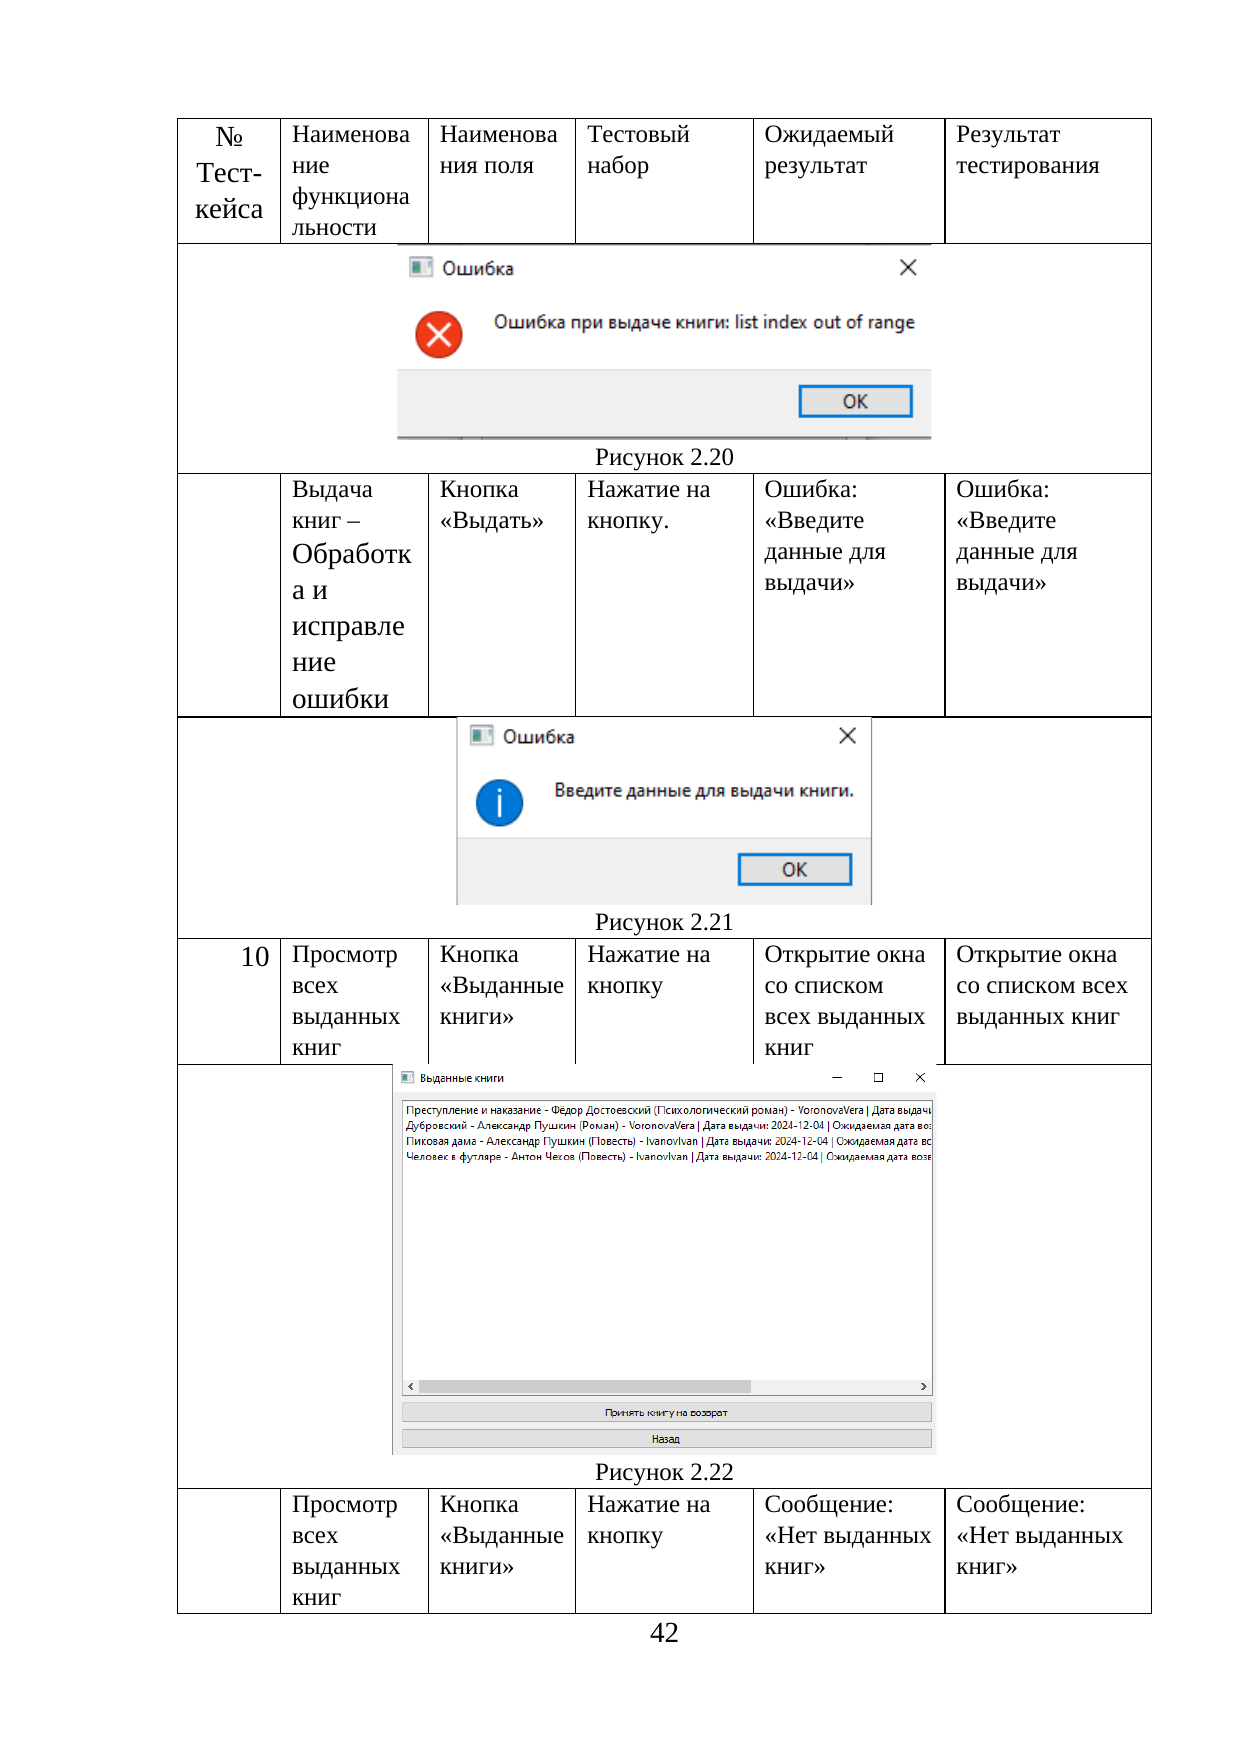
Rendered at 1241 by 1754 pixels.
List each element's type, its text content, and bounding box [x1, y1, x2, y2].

table_cell Рисунок 2.21 [178, 718, 1151, 938]
table_cell Просмотр всех выданных книг [281, 939, 428, 1063]
table_header Ожидаемый результат [754, 119, 944, 243]
table_cell Ошибка: «Введите данные для выдачи» [946, 474, 1151, 716]
table_cell [178, 474, 280, 716]
table_cell Просмотр всех выданных книг [281, 1489, 428, 1613]
table_cell Рисунок 2.20 [178, 244, 1151, 473]
table_cell Кнопка «Выдать» [429, 474, 575, 716]
table_header Наименования поля [429, 119, 575, 243]
table_cell Рисунок 2.22 [178, 1065, 1151, 1488]
table_cell Сообщение: «Нет выданных книг» [946, 1489, 1151, 1613]
table_cell 10 [178, 939, 280, 1063]
table_cell Нажатие на кнопку [576, 1489, 753, 1613]
picture [392, 1064, 937, 1455]
table_cell Открытие окна со списком всех выданных книг [754, 939, 944, 1063]
table_cell Нажатие на кнопку [576, 939, 753, 1063]
picture [397, 244, 932, 440]
table_cell Кнопка «Выданные книги» [429, 1489, 575, 1613]
table_header № Тест-кейса [178, 119, 280, 243]
table_header Результат тестирования [946, 119, 1151, 243]
table_cell Открытие окна со списком всех выданных книг [946, 939, 1151, 1063]
table_cell Сообщение: «Нет выданных книг» [754, 1489, 944, 1613]
table_header Наименование функциональности [281, 119, 428, 243]
table_cell [178, 1489, 280, 1613]
table_cell Кнопка «Выданные книги» [429, 939, 575, 1063]
table_cell Ошибка: «Введите данные для выдачи» [754, 474, 944, 716]
picture [456, 717, 873, 905]
table_cell Выдача книг – Обработка и исправление ошибки [281, 474, 428, 716]
table_cell Нажатие на кнопку. [576, 474, 753, 716]
table_header Тестовый набор [576, 119, 753, 243]
